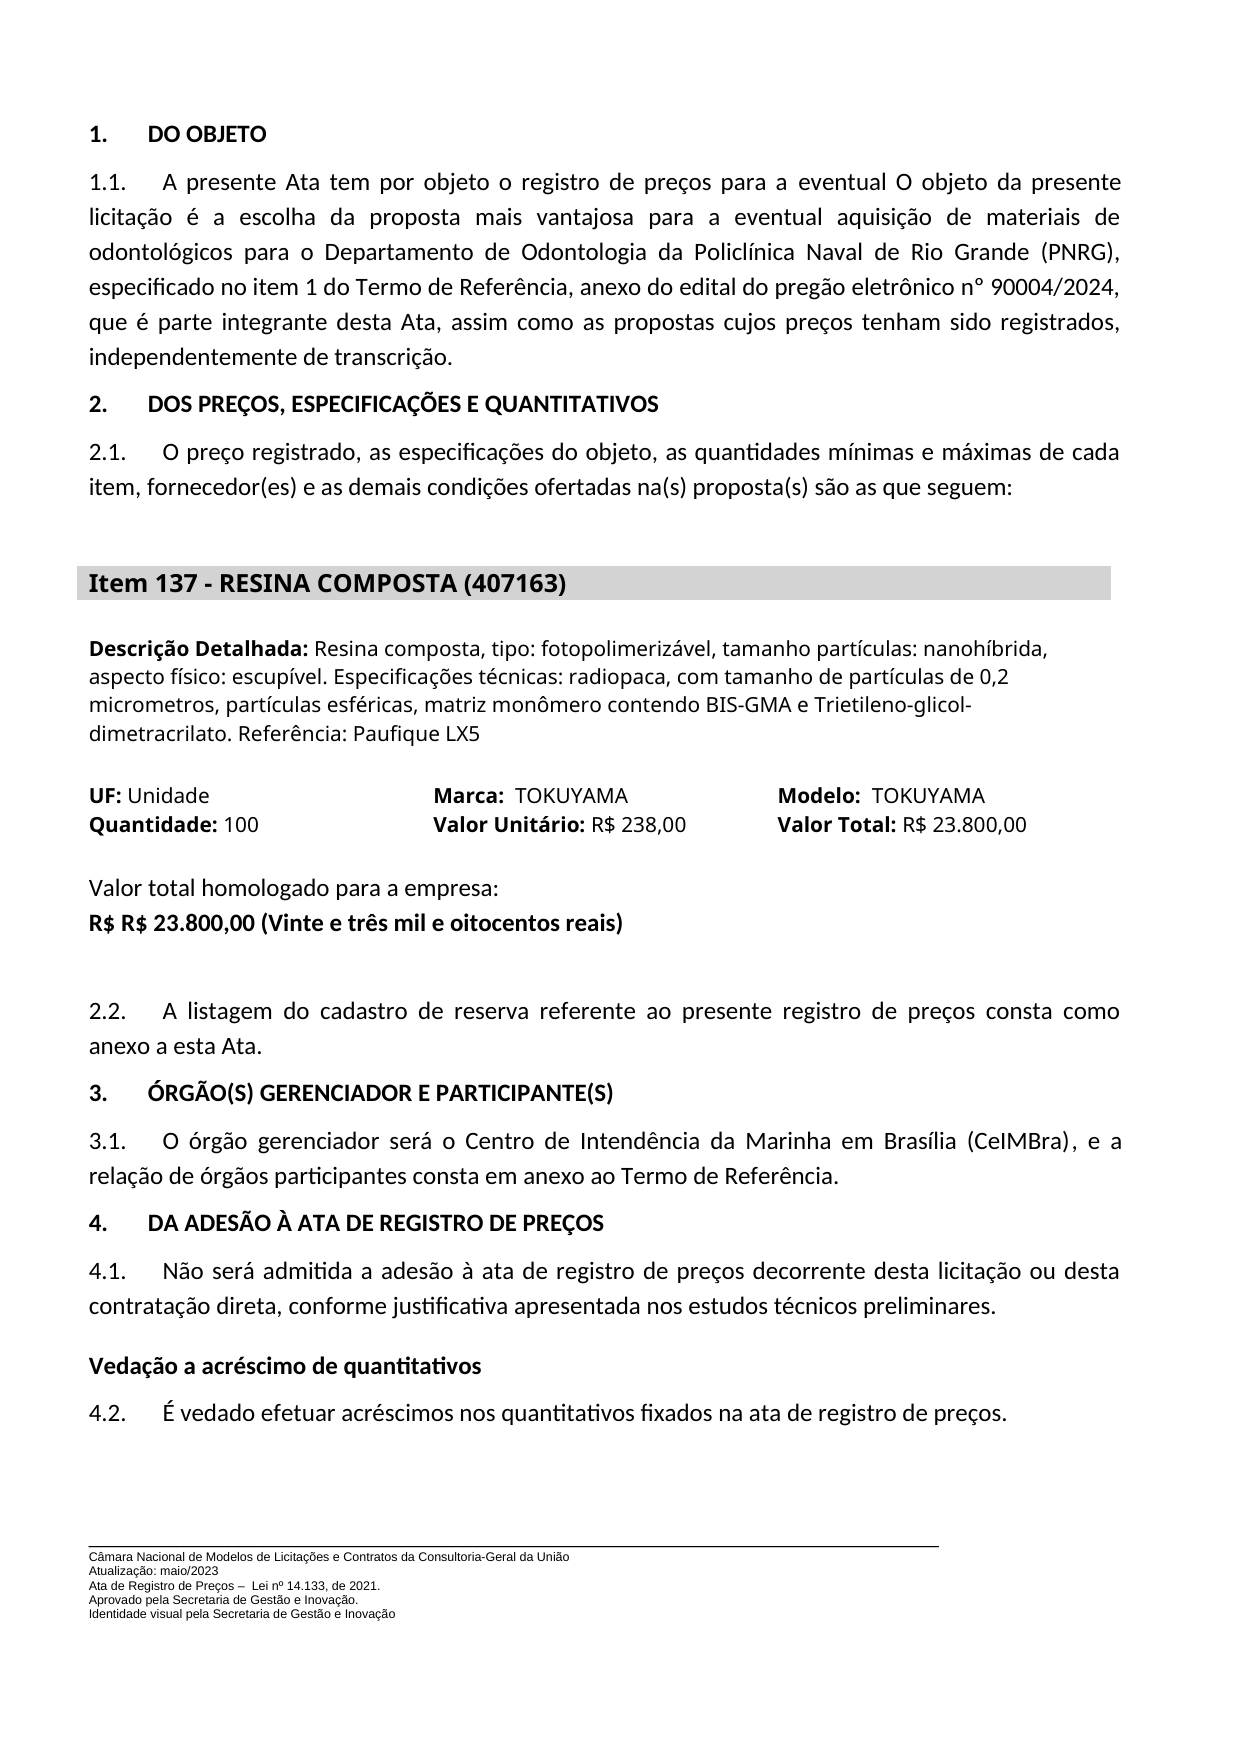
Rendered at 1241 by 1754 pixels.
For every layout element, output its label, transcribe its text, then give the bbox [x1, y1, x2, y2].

table_cell Quantidade: 100 [77, 810, 422, 872]
table_cell Descrição Detalhada: Resina composta, tipo: fotopolimerizável, tamanho partículas: nanohíbrida, aspecto físico: escupível. Especificações técnicas: radiopaca, com tamanho de partículas de 0,2 micrometros, partículas esféricas, matriz monômero contendo BIS-GMA e Trietileno-glicol-dimetracrilato. Referência: Paufique LX5 [77, 600, 1111, 782]
list É vedado efetuar acréscimos nos quantitativos fixados na ata de registro de preços. [88, 1397, 1122, 1428]
list A listagem do cadastro de reserva referente ao presente registro de preços consta como anexo a esta Ata. [88, 995, 1122, 1060]
list DA ADESÃO À ATA DE REGISTRO DE PREÇOS [88, 1207, 1122, 1238]
table_cell Valor Unitário: R$ 238,00 [422, 810, 766, 872]
table_cell Modelo: TOKUYAMA [766, 782, 1111, 810]
table_cell Valor Total: R$ 23.800,00 [766, 810, 1111, 872]
table_cell Marca: TOKUYAMA [422, 782, 766, 810]
list Não será admitida a adesão à ata de registro de preços decorrente desta licitação ou desta contratação direta, conforme justificativa apresentada nos estudos técnicos preliminares. [88, 1255, 1122, 1320]
list DOS PREÇOS, ESPECIFICAÇÕES E QUANTITATIVOS [88, 388, 1122, 419]
list A presente Ata tem por objeto o registro de preços para a eventual O objeto da presente licitação é a escolha da proposta mais vantajosa para a eventual aquisição de materiais de odontológicos para o Departamento de Odontologia da Policlínica Naval de Rio Grande (PNRG), especificado no item 1 do Termo de Referência, anexo do edital do pregão eletrônico nº 90004/2024, que é parte integrante desta Ata, assim como as propostas cujos preços tenham sido registrados, independentemente de transcrição. [88, 166, 1122, 371]
list O órgão gerenciador será o Centro de Intendência da Marinha em Brasília (CeIMBra), e a relação de órgãos participantes consta em anexo ao Termo de Referência. [88, 1125, 1122, 1190]
table_cell UF: Unidade [77, 782, 422, 810]
list ÓRGÃO(S) GERENCIADOR E PARTICIPANTE(S) [88, 1077, 1122, 1108]
text Vedação a acréscimo de quantitativos [88, 1350, 1122, 1380]
list DO OBJETO [88, 118, 1122, 149]
table_header Item 137 - RESINA COMPOSTA (407163) [77, 566, 1111, 600]
list O preço registrado, as especificações do objeto, as quantidades mínimas e máximas de cada item, fornecedor(es) e as demais condições ofertadas na(s) proposta(s) são as que seguem: [88, 436, 1122, 501]
text Valor total homologado para a empresa: R$ R$ 23.800,00 (Vinte e três mil e oitocentos reais) [88, 872, 1122, 977]
